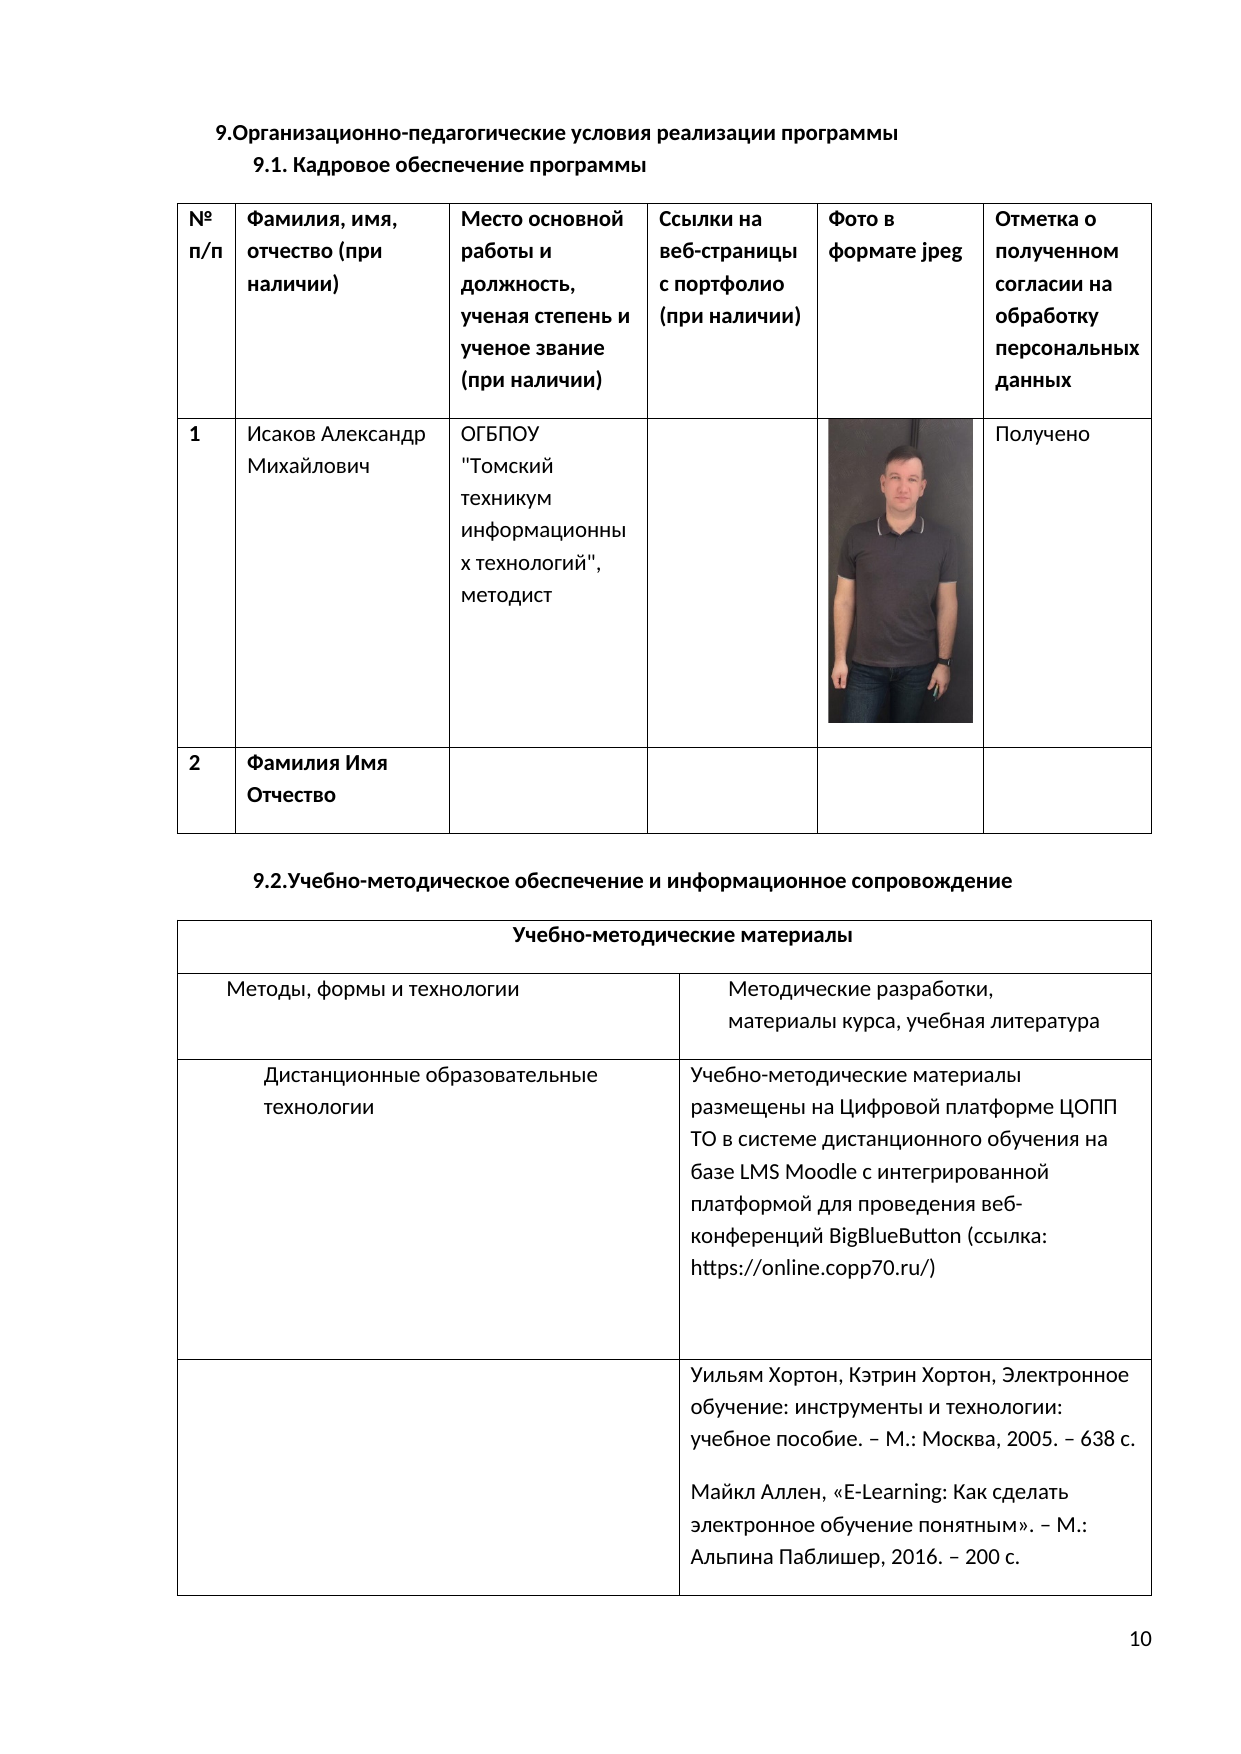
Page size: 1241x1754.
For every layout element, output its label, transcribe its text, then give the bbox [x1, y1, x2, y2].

table_header Место основной работы и должность, ученая степень и ученое звание (при наличии) [450, 204, 647, 418]
table_header Фамилия, имя, отчество (при наличии) [236, 204, 449, 418]
table_cell [818, 419, 983, 747]
table_cell Учебно-методические материалы размещены на Цифровой платформе ЦОПП ТО в системе дистанционного обучения на базе LMS Moodle с интегрированной платформой для проведения веб-конференций BigBlueButton (ссылка: https://online.copp70.ru/) [680, 1060, 1151, 1359]
table_cell ОГБПОУ "Томский техникум информационных технологий", методист [450, 419, 647, 747]
list 9.2.Учебно-методическое обеспечение и информационное сопровождение [252, 866, 1152, 894]
picture [828, 419, 973, 723]
table_cell [450, 748, 647, 833]
table_cell Фамилия Имя Отчество [236, 748, 449, 833]
table_cell Дистанционные образовательные технологии [178, 1060, 679, 1359]
table_cell 2 [178, 748, 235, 833]
table_header Ссылки на веб-страницы с портфолио (при наличии) [648, 204, 817, 418]
table_cell Методические разработки, материалы курса, учебная литература [680, 974, 1151, 1059]
table_header Учебно-методические материалы [178, 921, 1151, 973]
table_header Отметка о полученном согласии на обработку персональных данных [984, 204, 1151, 418]
table_cell Исаков Александр Михайлович [236, 419, 449, 747]
table_cell Методы, формы и технологии [178, 974, 679, 1059]
table_cell [648, 419, 817, 747]
table_cell [178, 1360, 679, 1594]
list 9.Организационно-педагогические условия реализации программы [215, 118, 1152, 146]
table_cell [818, 748, 983, 833]
table_cell 1 [178, 419, 235, 747]
table_header Фото в формате jpeg [818, 204, 983, 418]
table_header № п/п [178, 204, 235, 418]
table_cell Получено [984, 419, 1151, 747]
table_cell [984, 748, 1151, 833]
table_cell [680, 1360, 1151, 1594]
table_cell [648, 748, 817, 833]
list 9.1. Кадровое обеспечение программы [252, 150, 1152, 178]
